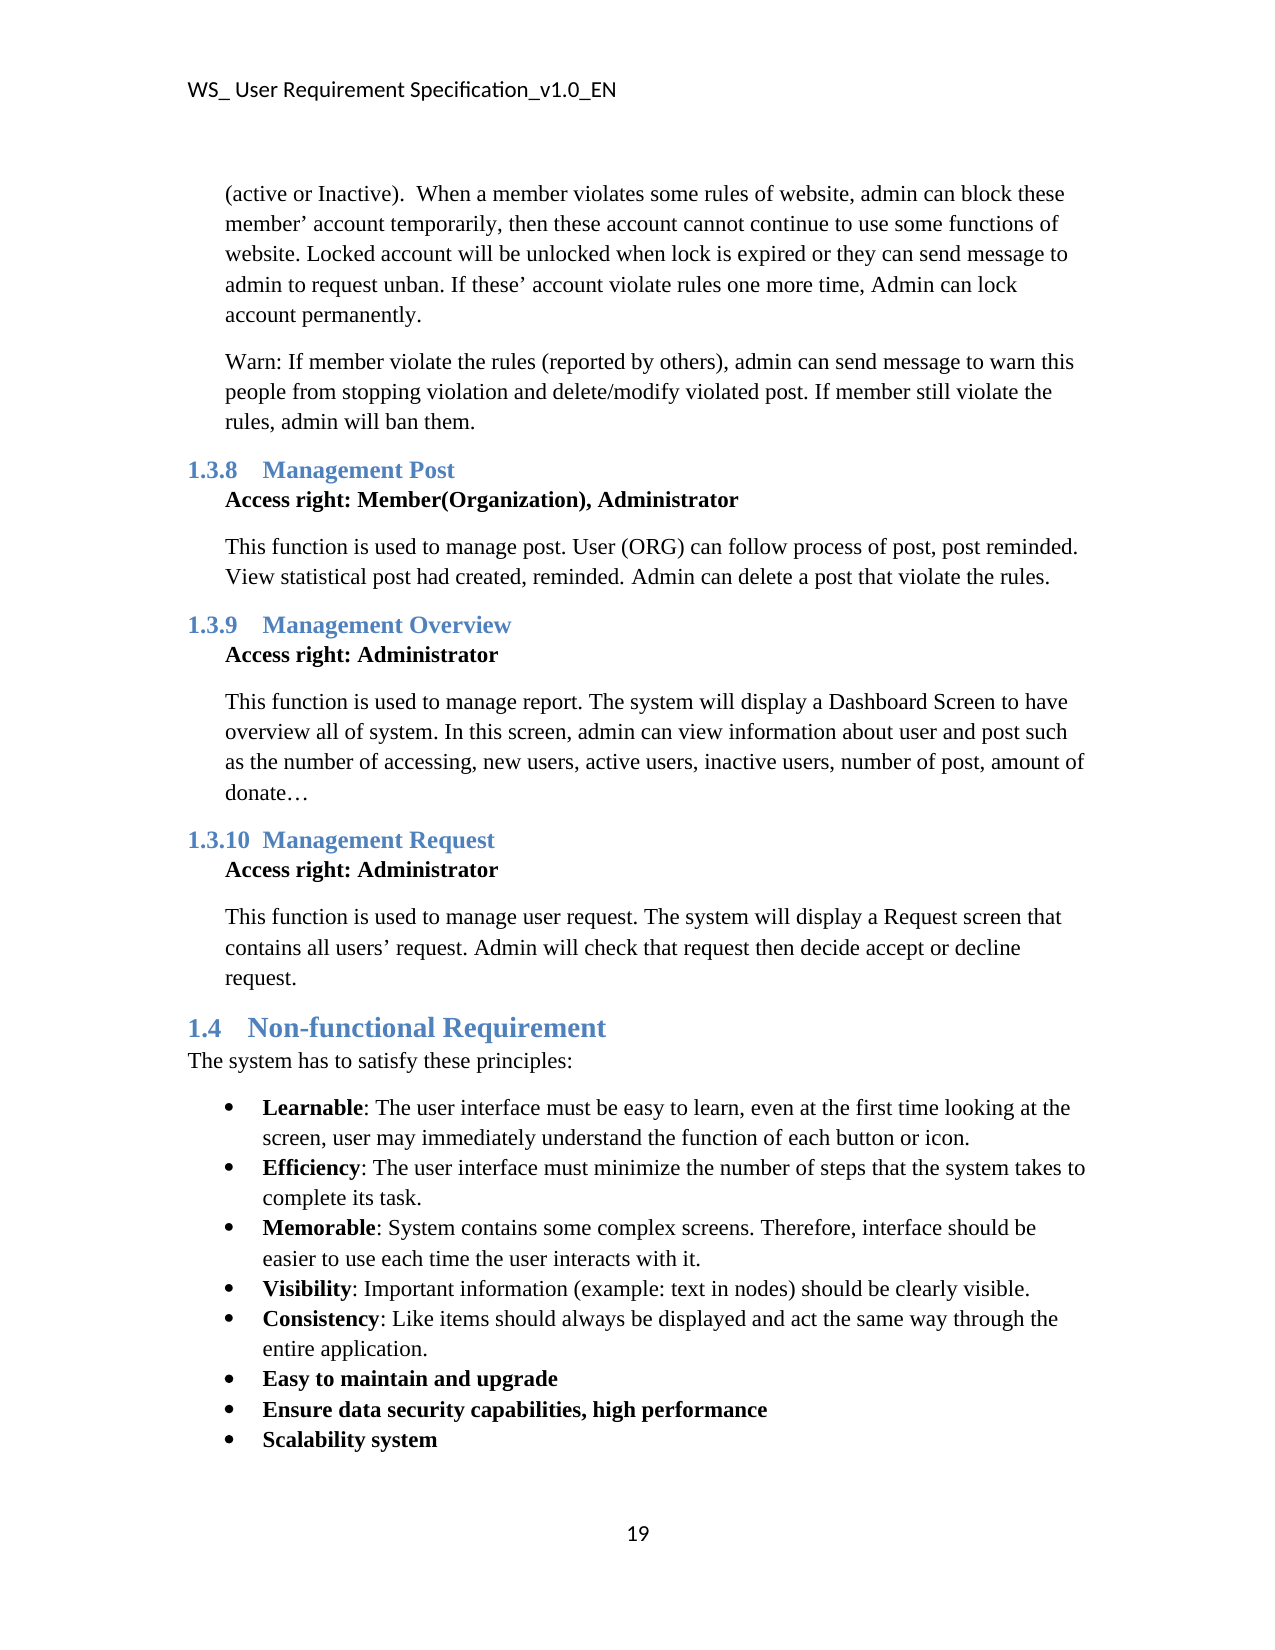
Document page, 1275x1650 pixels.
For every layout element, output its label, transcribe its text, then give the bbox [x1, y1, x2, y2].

subtitle Management Request [187, 825, 1087, 854]
text Access right: Administrator [187, 856, 1087, 883]
text The system has to satisfy these principles: [187, 1047, 1087, 1073]
subtitle Non-functional Requirement [187, 1011, 1087, 1044]
text This function is used to manage report. The system will display a Dashboard Screen to have overview all of system. In this screen, admin can view information about user and post such as the number of accessing, new users, active users, inactive users, number of post, amount of donate… [225, 688, 1087, 805]
text Warn: If member violate the rules (reported by others), admin can send message to warn this people from stopping violation and delete/modify violated post. If member still violate the rules, admin will ban them. [225, 348, 1087, 434]
text Access right: Member(Organization), Administrator [187, 486, 1087, 512]
list Learnable: The user interface must be easy to learn, even at the first time looking at the screen, user may immediately understand the function of each button or icon. [225, 1094, 1087, 1150]
text This function is used to manage user request. The system will display a Request screen that contains all users’ request. Admin will check that request then decide accept or decline request. [225, 903, 1087, 990]
text This function is used to manage post. User (ORG) can follow process of post, post reminded. View statistical post had created, reminded. Admin can delete a post that violate the rules. [225, 533, 1087, 589]
list Scalability system [225, 1426, 1087, 1452]
list Visibility: Important information (example: text in nodes) should be clearly visible. [225, 1275, 1087, 1301]
subtitle Management Overview [187, 610, 1087, 639]
list Efficiency: The user interface must minimize the number of steps that the system takes to complete its task. [225, 1154, 1087, 1211]
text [225, 180, 1087, 327]
list Memorable: System contains some complex screens. Therefore, interface should be easier to use each time the user interacts with it. [225, 1214, 1087, 1271]
subtitle Management Post [187, 455, 1087, 484]
list Ensure data security capabilities, high performance [225, 1396, 1087, 1422]
list Consistency: Like items should always be displayed and act the same way through the entire application. [225, 1305, 1087, 1362]
list Easy to maintain and upgrade [225, 1366, 1087, 1392]
text Access right: Administrator [187, 641, 1087, 667]
